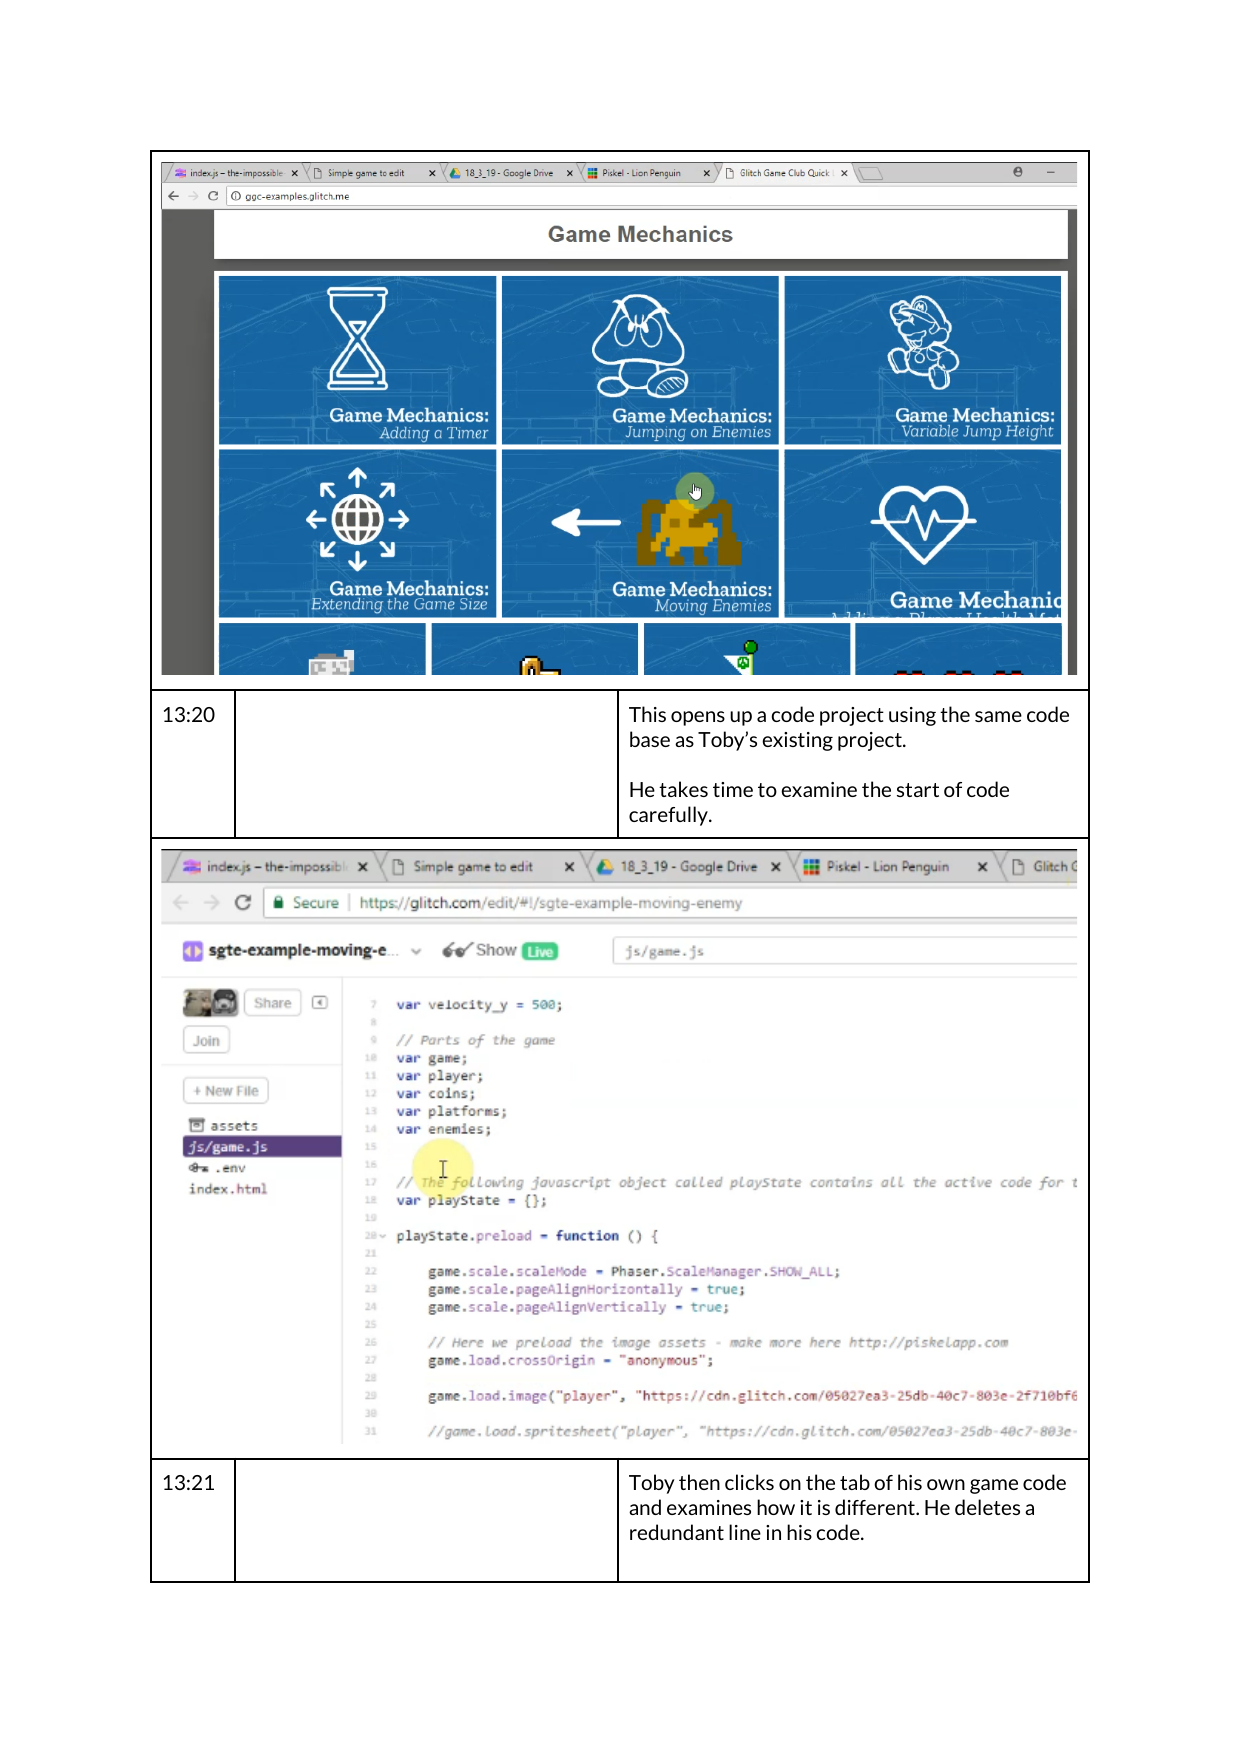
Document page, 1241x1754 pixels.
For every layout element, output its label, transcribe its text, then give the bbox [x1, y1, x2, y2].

picture [161, 849, 1078, 1444]
table_cell 13:20 [152, 691, 234, 837]
table_cell [152, 839, 1088, 1458]
table_cell 13:21 [152, 1460, 234, 1581]
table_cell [619, 1460, 1088, 1581]
picture [161, 162, 1078, 675]
table_cell This opens up a code project using the same code base as Toby’s existing project. He takes time to examine the start of code carefully. [619, 691, 1088, 837]
table_cell [236, 1460, 617, 1581]
table_cell [152, 152, 1088, 689]
table_cell [236, 691, 617, 837]
